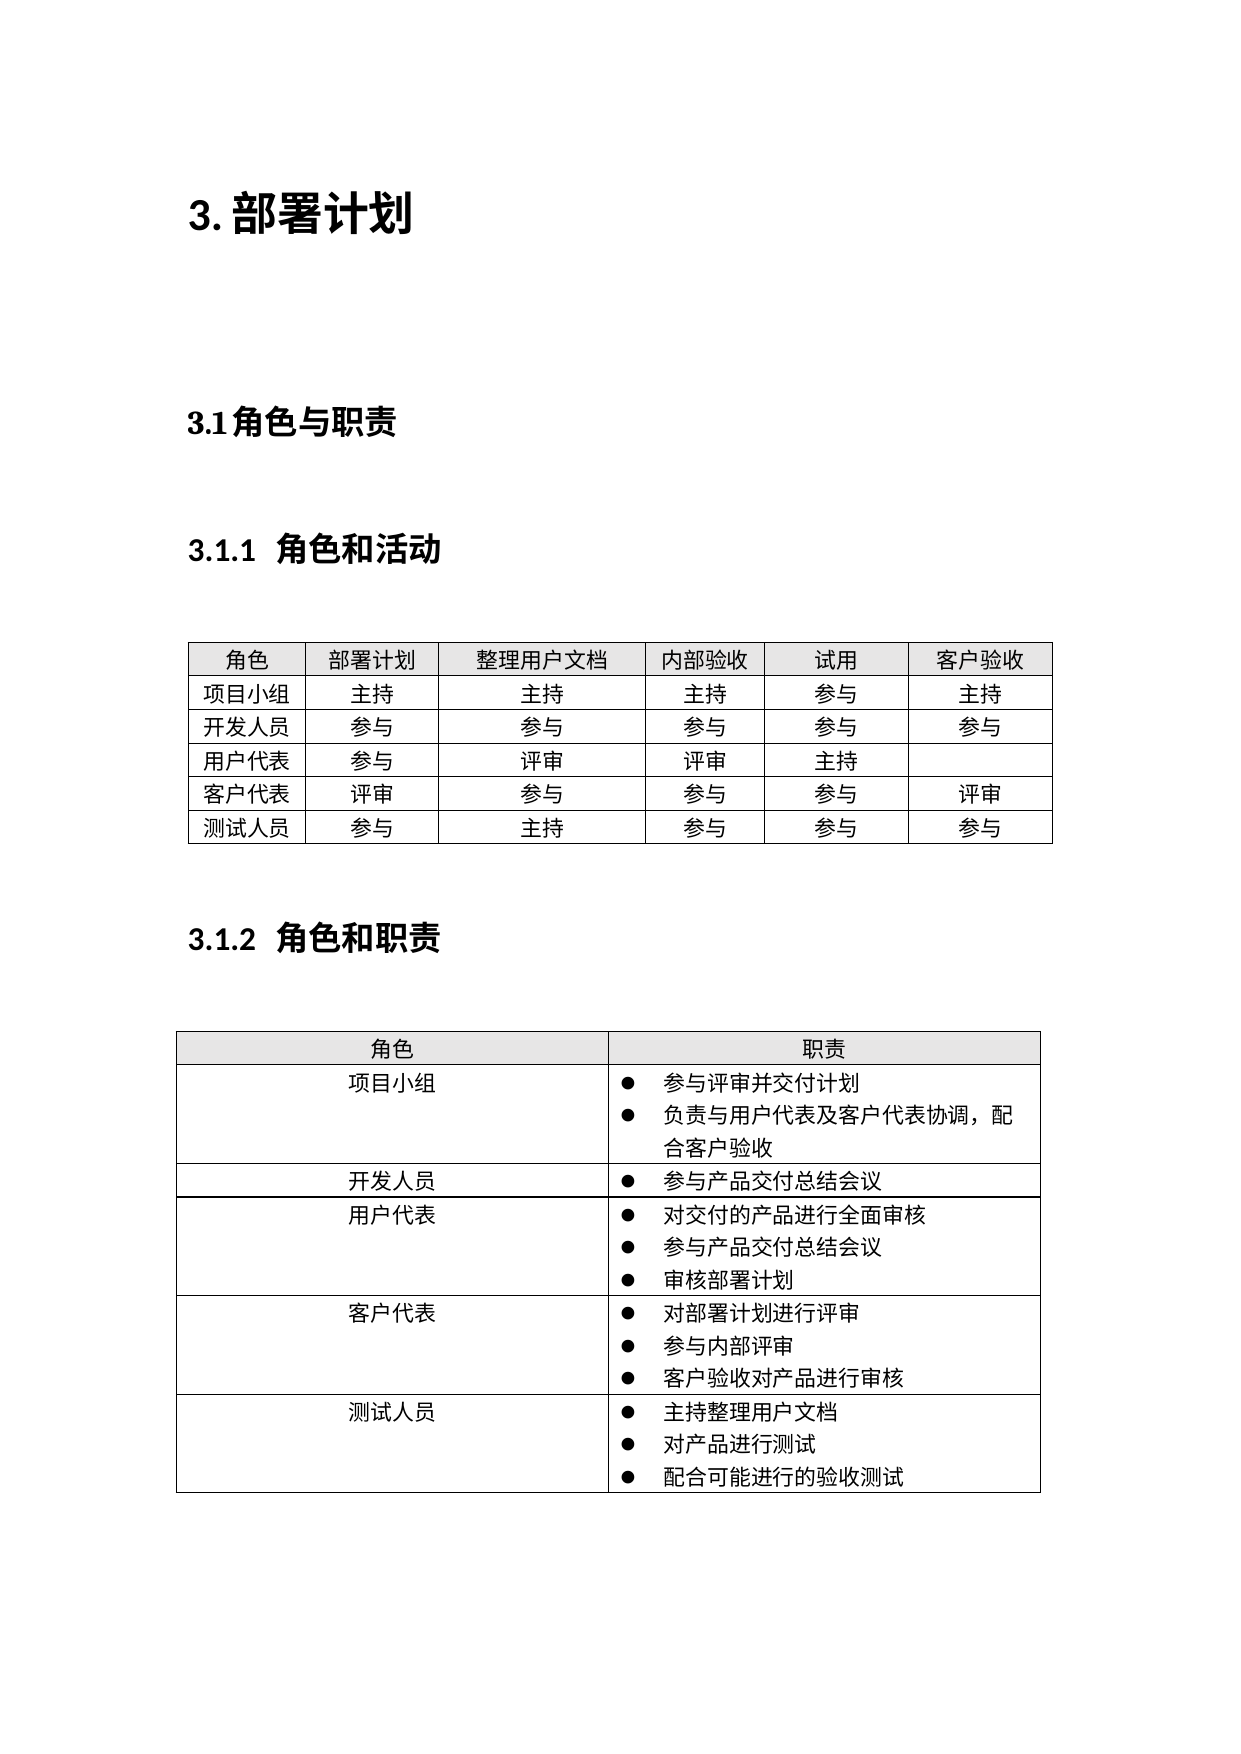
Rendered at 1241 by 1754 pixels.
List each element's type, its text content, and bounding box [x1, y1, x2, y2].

table_header 部署计划 [306, 643, 438, 675]
table_cell 主持 [439, 811, 645, 843]
table_cell 客户代表 [177, 1296, 608, 1393]
table_cell 主持 [909, 676, 1052, 709]
table_cell 参与 [646, 710, 764, 742]
table_cell 参与 [909, 811, 1052, 843]
table_cell [909, 744, 1052, 776]
table_cell 参与 [439, 777, 645, 809]
table_cell 用户代表 [189, 744, 305, 776]
table_cell 参与 [765, 777, 908, 809]
table_cell 参与 [439, 710, 645, 742]
table_cell 主持 [646, 676, 764, 709]
table_cell 主持 [765, 744, 908, 776]
table_cell 参与 [306, 811, 438, 843]
table_cell 主持 [439, 676, 645, 709]
table_cell 评审 [439, 744, 645, 776]
table_cell 客户代表 [189, 777, 305, 809]
table_cell 参与 [765, 676, 908, 709]
table_cell 参与 [306, 744, 438, 776]
table_cell 评审 [909, 777, 1052, 809]
table_cell 参与 [646, 777, 764, 809]
table_cell 测试人员 [177, 1395, 608, 1492]
table_cell 主持整理用户文档 对产品进行测试 配合可能进行的验收测试 [609, 1395, 1040, 1492]
table_header 角色 [177, 1032, 608, 1064]
table_cell 主持 [306, 676, 438, 709]
table_header 职责 [609, 1032, 1040, 1064]
table_header 整理用户文档 [439, 643, 645, 675]
table_cell 对部署计划进行评审 参与内部评审 客户验收对产品进行审核 [609, 1296, 1040, 1393]
table_header 角色 [189, 643, 305, 675]
table_cell 参与 [765, 811, 908, 843]
table_cell 参与 [646, 811, 764, 843]
table_cell 开发人员 [177, 1164, 608, 1196]
table_cell 项目小组 [177, 1065, 608, 1163]
subtitle 角色和职责 [187, 904, 1053, 969]
table_header 客户验收 [909, 643, 1052, 675]
table_cell 项目小组 [189, 676, 305, 709]
table_cell 参与 [306, 710, 438, 742]
table_cell 评审 [646, 744, 764, 776]
table_cell 测试人员 [189, 811, 305, 843]
table_header 内部验收 [646, 643, 764, 675]
table_cell 对交付的产品进行全面审核 参与产品交付总结会议 审核部署计划 [609, 1198, 1040, 1295]
subtitle 部署计划 [187, 162, 1053, 259]
table_cell 用户代表 [177, 1198, 608, 1295]
subtitle 角色与职责 [187, 387, 1053, 452]
table_cell 参与评审并交付计划 负责与用户代表及客户代表协调，配合客户验收 [609, 1065, 1040, 1163]
subtitle 角色和活动 [187, 514, 1053, 579]
table_cell 开发人员 [189, 710, 305, 742]
table_cell 参与 [765, 710, 908, 742]
table_cell 评审 [306, 777, 438, 809]
table_header 试用 [765, 643, 908, 675]
table_cell 参与产品交付总结会议 [609, 1164, 1040, 1196]
table_cell 参与 [909, 710, 1052, 742]
